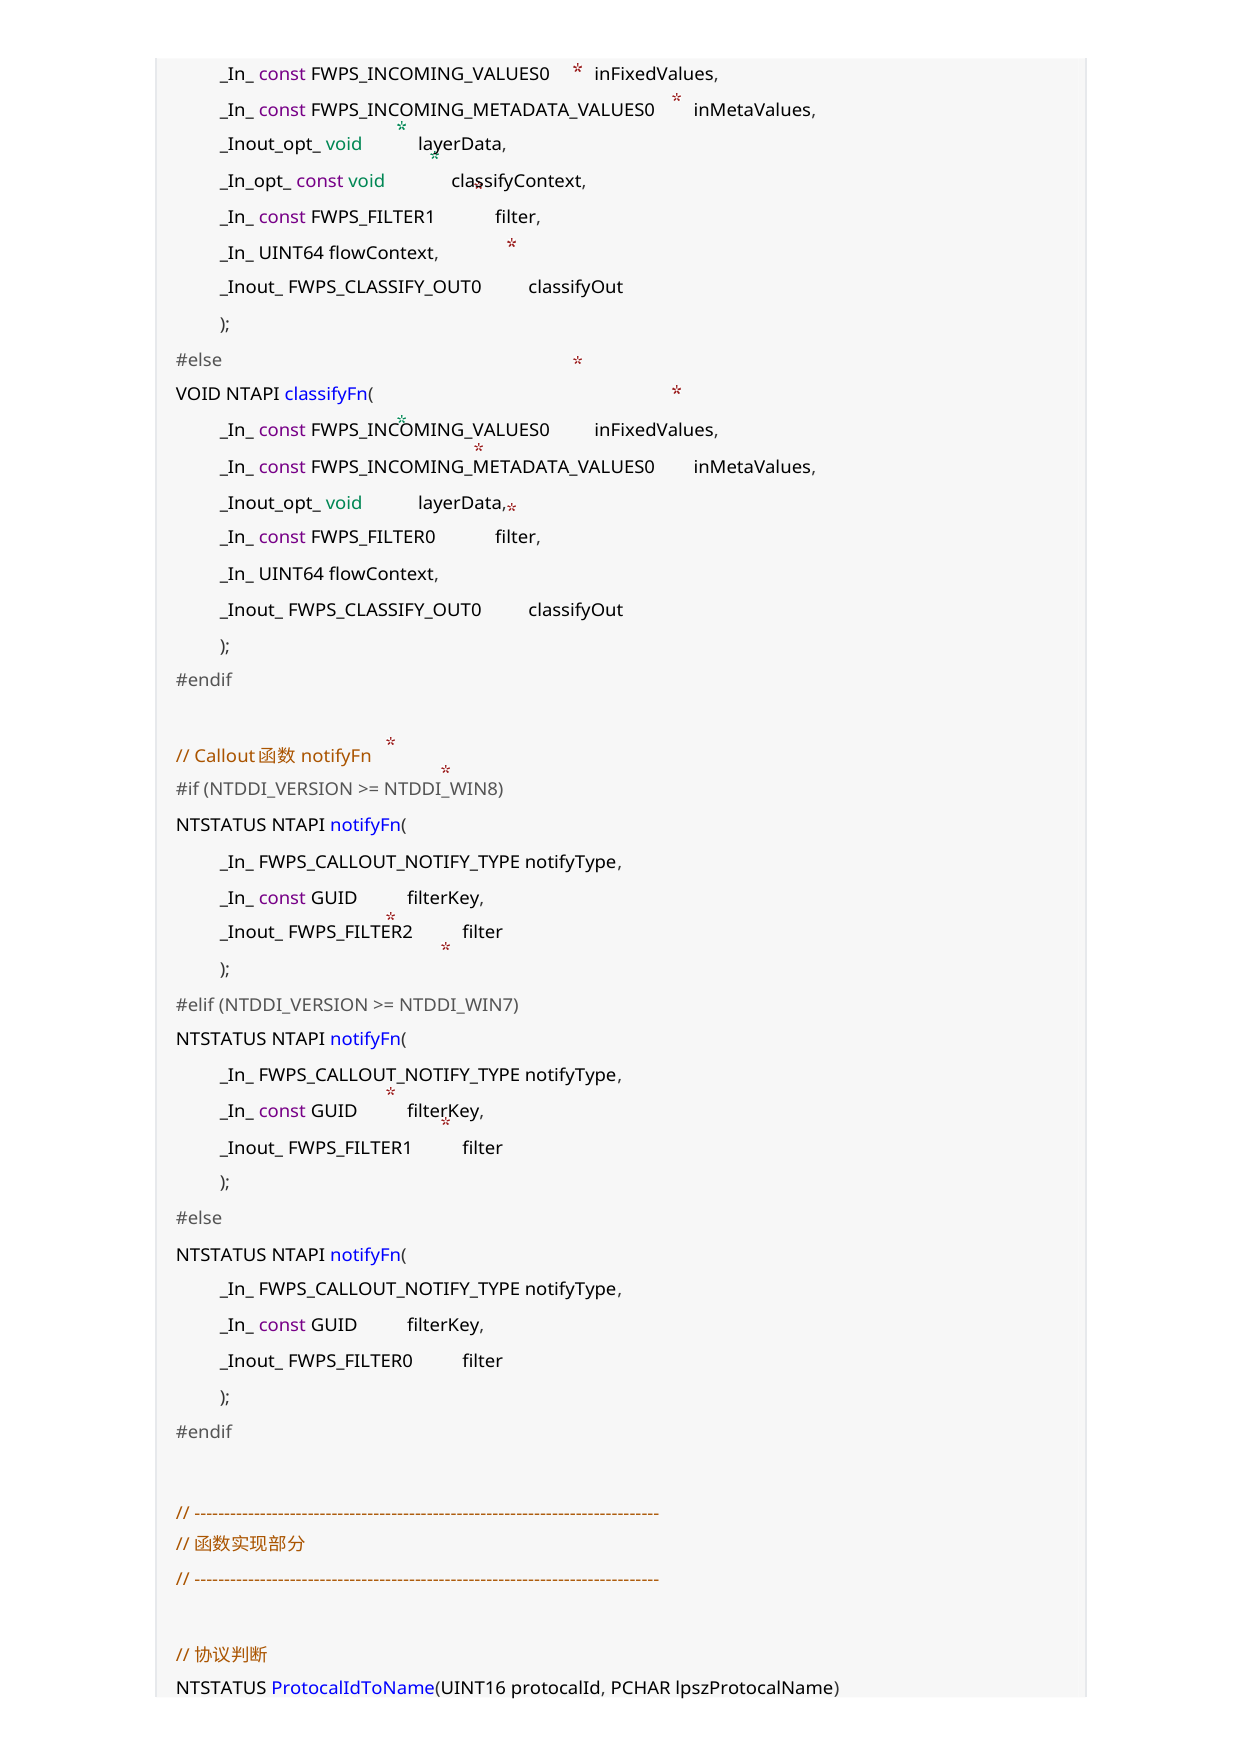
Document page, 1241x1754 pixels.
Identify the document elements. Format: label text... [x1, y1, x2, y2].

text VOID NTAPI classifyFn( [176, 382, 1098, 406]
text // 函数实现部分 [176, 1531, 1098, 1556]
text _In_ const FWPS_FILTER1 filter, [219, 204, 1098, 228]
text // ------------------------------------------------------------------------------ [176, 1566, 1098, 1591]
text NTSTATUS NTAPI notifyFn( [176, 1242, 1098, 1266]
text #endif [176, 668, 1098, 692]
text _In_ const FWPS_INCOMING_METADATA_VALUES0 inMetaValues, [219, 97, 1098, 121]
picture [386, 912, 395, 920]
picture [441, 768, 450, 773]
text _Inout_ FWPS_FILTER0 filter [219, 1349, 1098, 1373]
text _In_ UINT64 flowContext, [219, 240, 1098, 264]
picture [386, 1087, 395, 1095]
text ); [219, 1385, 1098, 1409]
picture [474, 443, 483, 451]
picture [386, 737, 395, 743]
text // ------------------------------------------------------------------------------ [176, 1501, 1098, 1525]
text NTSTATUS NTAPI notifyFn( [176, 1027, 1098, 1051]
picture [397, 121, 406, 130]
text _In_ FWPS_CALLOUT_NOTIFY_TYPE notifyType, [219, 849, 1098, 873]
text _In_ const GUID filterKey, [219, 1313, 1098, 1337]
text _In_opt_ const void classifyContext, [219, 168, 1098, 192]
text _Inout_ FWPS_CLASSIFY_OUT0 classifyOut [219, 597, 1098, 621]
text _Inout_ FWPS_FILTER2 filter [219, 920, 1098, 944]
text ); [219, 311, 1098, 335]
text #else [176, 347, 1098, 371]
text _In_ const GUID filterKey, [219, 885, 1098, 909]
text _In_ FWPS_CALLOUT_NOTIFY_TYPE notifyType, [219, 1277, 1098, 1301]
text _In_ const GUID filterKey, [219, 1099, 1098, 1123]
text _In_ UINT64 flowContext, [219, 561, 1098, 585]
text _Inout_ FWPS_CLASSIFY_OUT0 classifyOut [219, 275, 1098, 299]
text _In_ const FWPS_INCOMING_VALUES0 inFixedValues, [219, 61, 1098, 85]
text _Inout_opt_ void layerData, [219, 132, 1098, 156]
picture [441, 944, 450, 950]
text // 协议判断 [176, 1642, 1098, 1666]
text _In_ const FWPS_FILTER0 filter, [219, 525, 1098, 549]
text ); [219, 1170, 1098, 1194]
text ); [219, 956, 1098, 980]
text _In_ const FWPS_INCOMING_METADATA_VALUES0 inMetaValues, [219, 454, 1098, 478]
text ); [219, 633, 1098, 657]
text _In_ const FWPS_INCOMING_VALUES0 inFixedValues, [219, 418, 1098, 442]
text // Callout函数 notifyFn [176, 743, 1098, 768]
text _In_ FWPS_CALLOUT_NOTIFY_TYPE notifyType, [219, 1063, 1098, 1087]
text #else [176, 1206, 1098, 1230]
text NTSTATUS ProtocalIdToName(UINT16 protocalId, PCHAR lpszProtocalName) [176, 1675, 1098, 1699]
text NTSTATUS NTAPI notifyFn( [176, 813, 1098, 837]
text #if (NTDDI_VERSION >= NTDDI_WIN8) [176, 777, 1098, 801]
text _Inout_ FWPS_FILTER1 filter [219, 1135, 1098, 1159]
text #elif (NTDDI_VERSION >= NTDDI_WIN7) [176, 992, 1098, 1016]
text _Inout_opt_ void layerData, [219, 490, 1098, 514]
text #endif [176, 1419, 1098, 1444]
